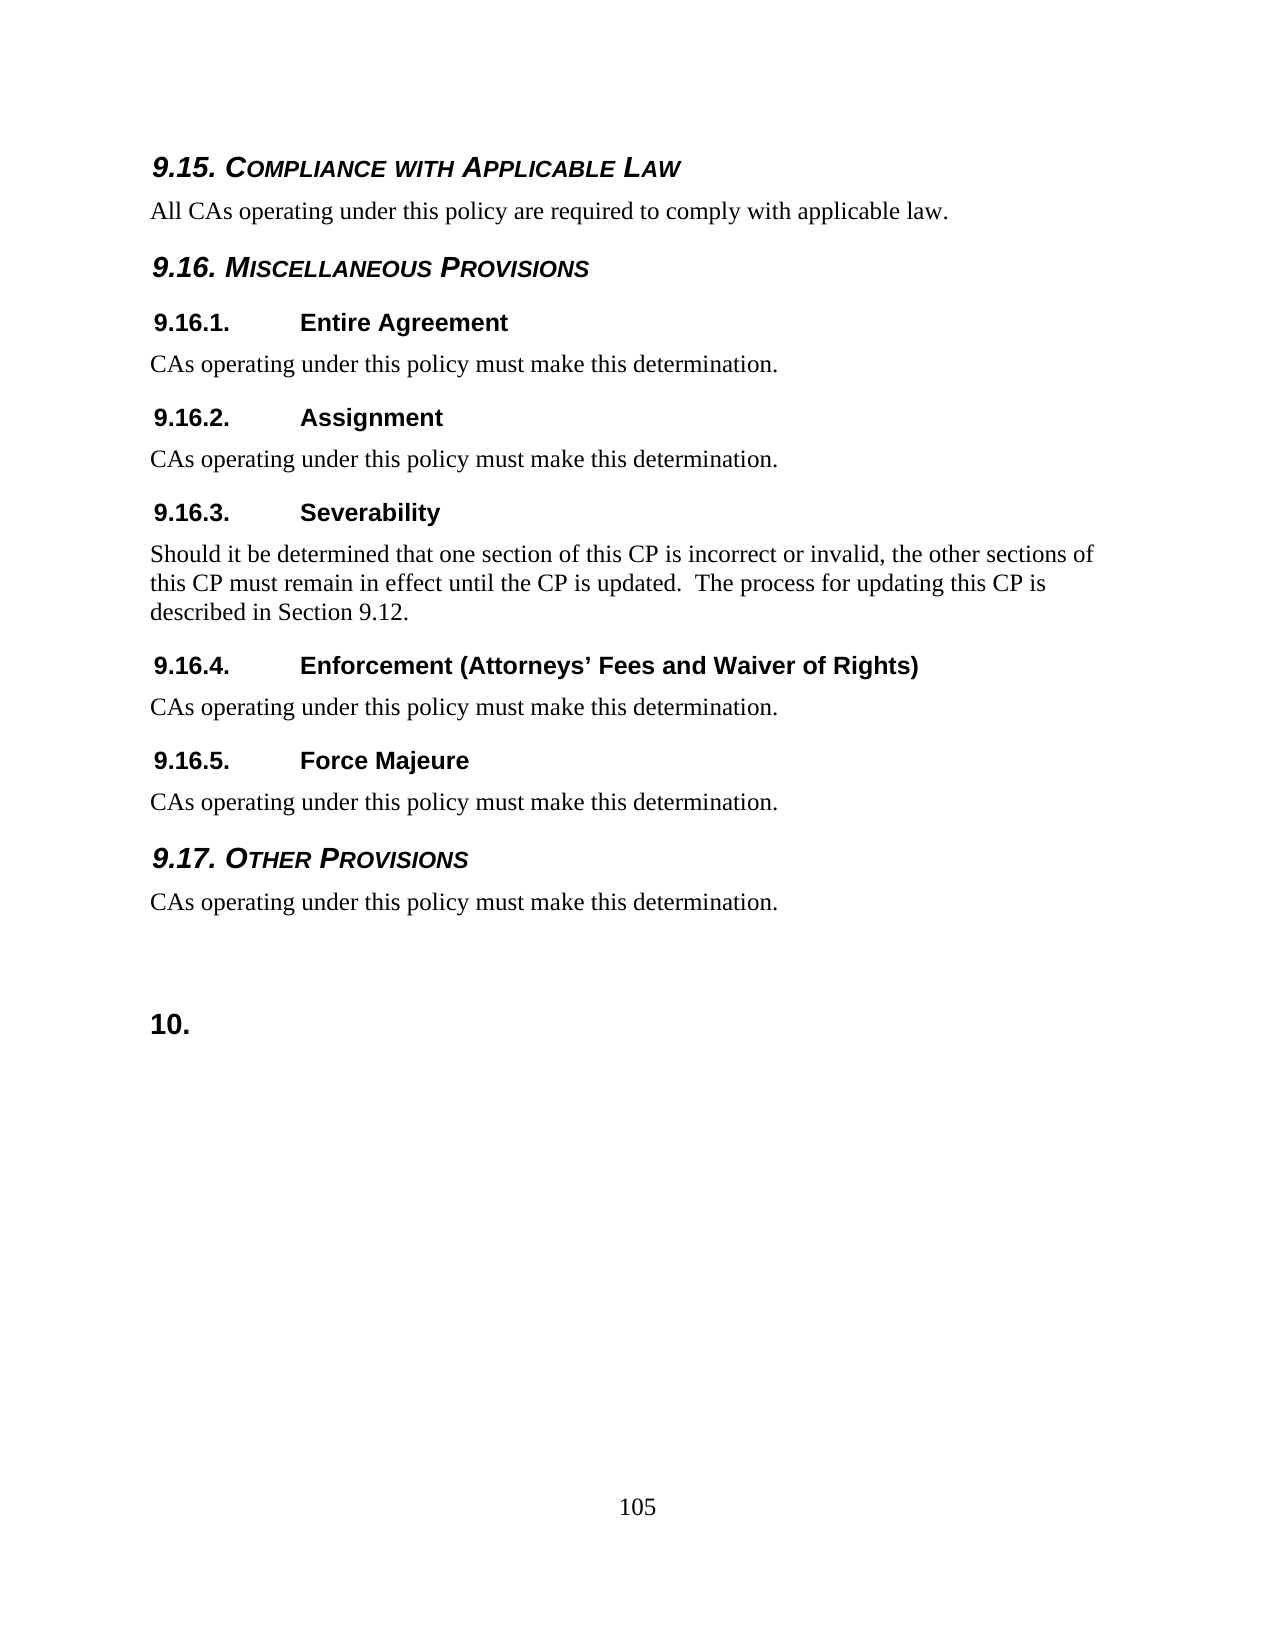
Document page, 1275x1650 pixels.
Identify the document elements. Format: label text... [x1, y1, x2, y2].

text Should it be determined that one section of this CP is incorrect or invalid, the other sections of this CP must remain in effect until the CP is updated. The process for updating this CP is described in Section 9.12. [150, 539, 1125, 626]
subtitle Severability [154, 498, 1125, 527]
subtitle Other Provisions [152, 841, 1125, 874]
subtitle Force Majeure [154, 746, 1125, 774]
text CAs operating under this policy must make this determination. [150, 692, 1125, 721]
text CAs operating under this policy must make this determination. [150, 887, 1125, 916]
subtitle Compliance with Applicable Law [152, 150, 1125, 183]
subtitle Entire Agreement [154, 308, 1125, 337]
text CAs operating under this policy must make this determination. [150, 444, 1125, 473]
text CAs operating under this policy must make this determination. [150, 349, 1125, 378]
text CAs operating under this policy must make this determination. [150, 787, 1125, 816]
subtitle Enforcement (Attorneys’ Fees and Waiver of Rights) [154, 651, 1125, 679]
text All CAs operating under this policy are required to comply with applicable law. [150, 196, 1125, 225]
subtitle Miscellaneous Provisions [152, 250, 1125, 283]
subtitle Assignment [154, 403, 1125, 432]
